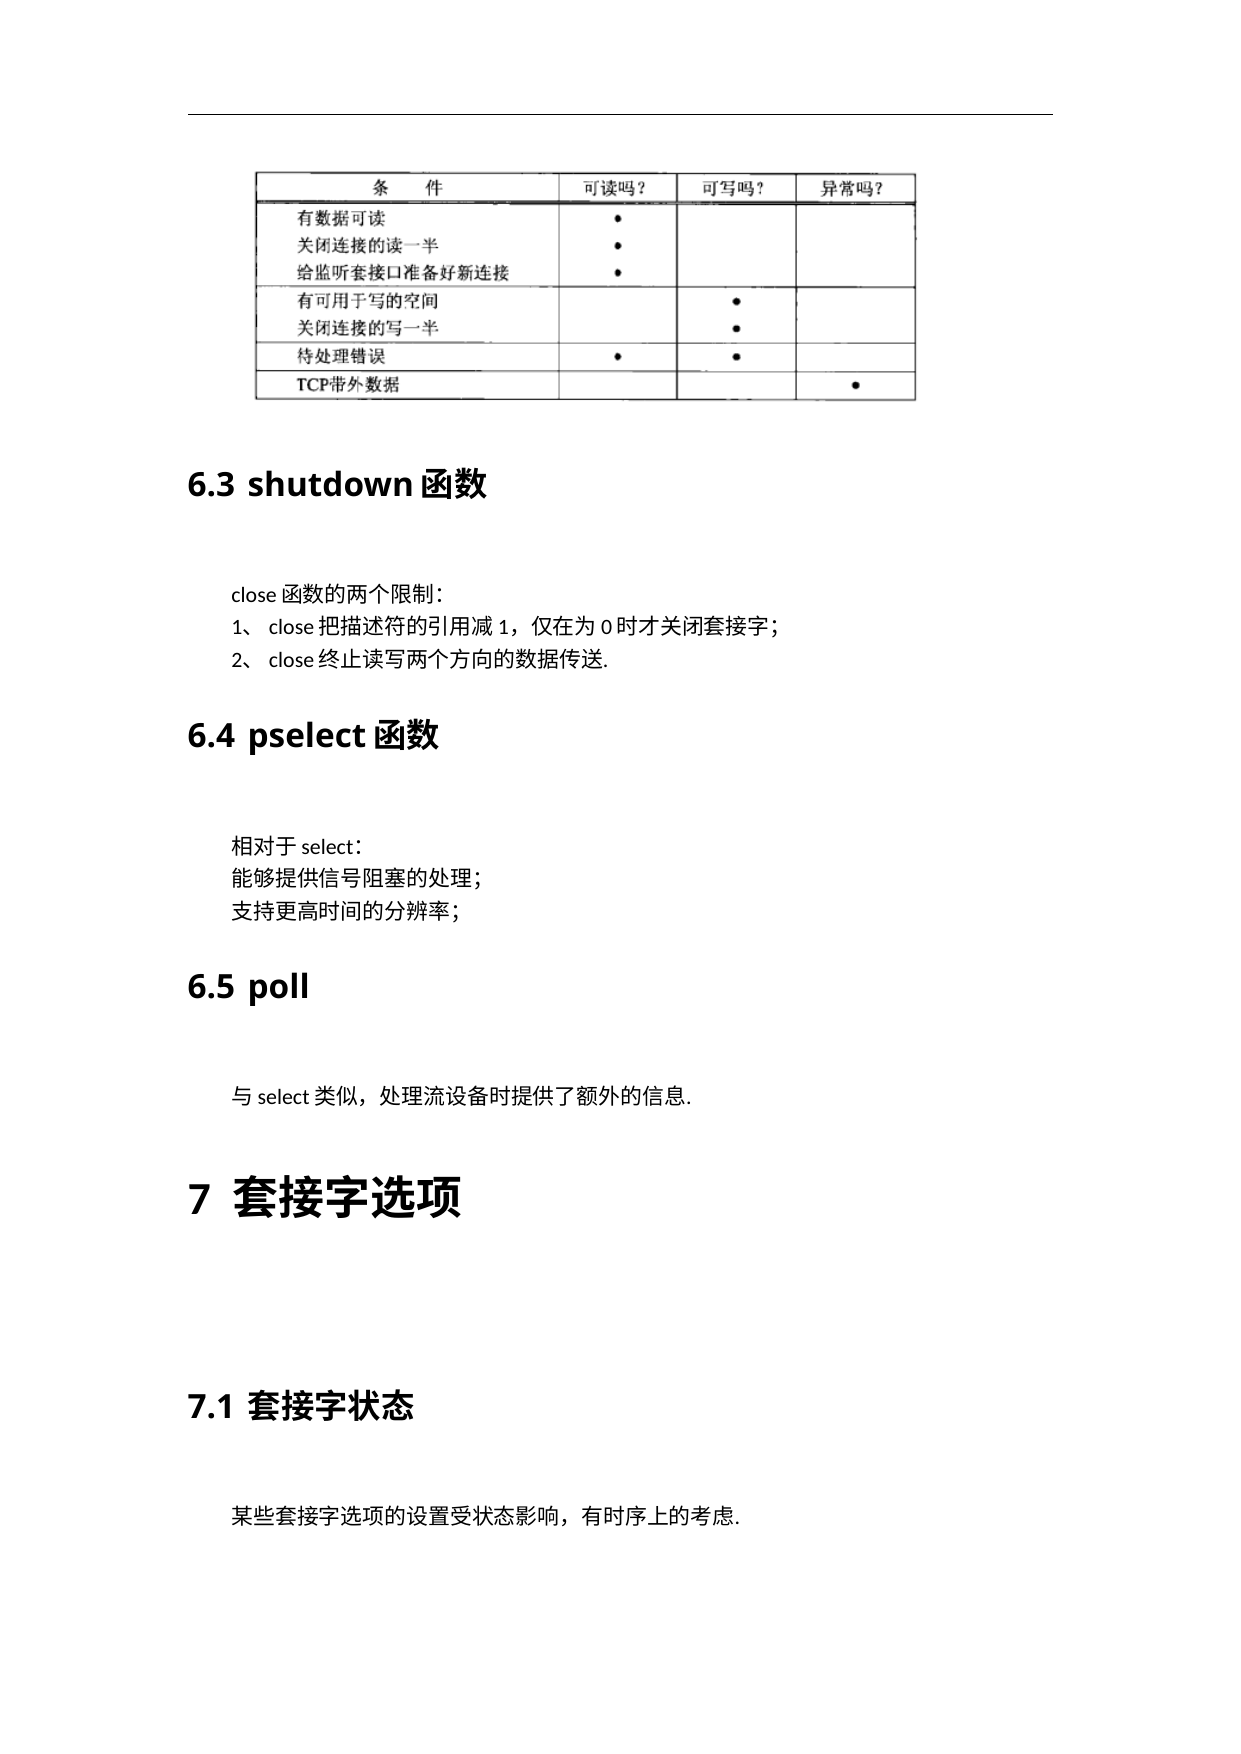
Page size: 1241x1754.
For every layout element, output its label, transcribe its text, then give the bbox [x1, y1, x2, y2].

text close函数的两个限制： [231, 576, 1053, 609]
subtitle poll [187, 953, 1053, 1018]
list close终止读写两个方向的数据传送. [231, 641, 1053, 674]
picture [231, 162, 929, 412]
subtitle shutdown函数 [187, 449, 1053, 514]
text 与select类似，处理流设备时提供了额外的信息. [231, 1078, 1053, 1111]
subtitle pselect函数 [187, 701, 1053, 766]
subtitle 套接字选项 [187, 1146, 1053, 1244]
list close把描述符的引用减1，仅在为0时才关闭套接字； [231, 609, 1053, 641]
text 支持更高时间的分辨率； [231, 893, 1053, 926]
subtitle 套接字状态 [187, 1372, 1053, 1437]
text 某些套接字选项的设置受状态影响，有时序上的考虑. [231, 1499, 1053, 1531]
text 相对于select： [231, 828, 1053, 861]
text 能够提供信号阻塞的处理； [231, 861, 1053, 893]
